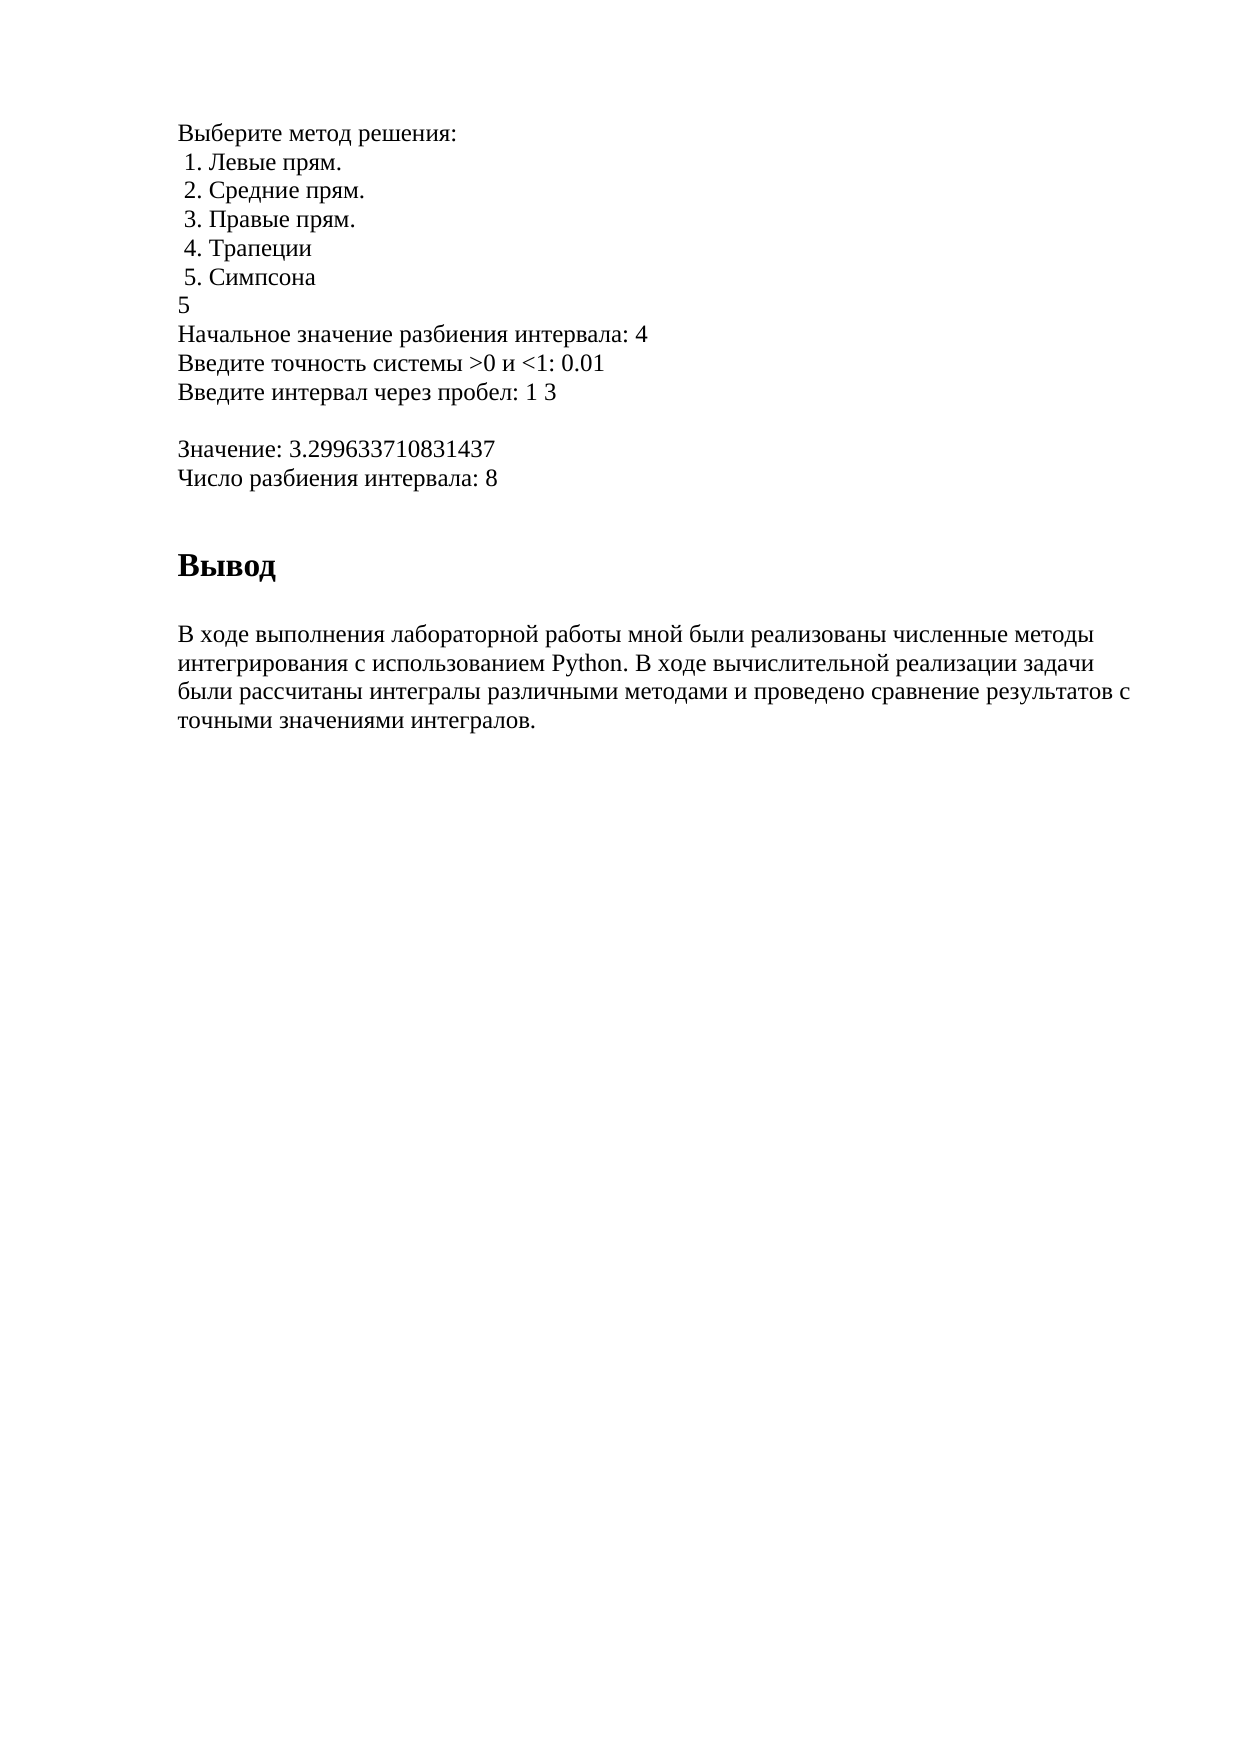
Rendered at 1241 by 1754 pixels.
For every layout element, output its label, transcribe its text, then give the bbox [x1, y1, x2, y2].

text Введите интервал через пробел: 1 3 [177, 377, 1152, 406]
text 4. Трапеции [177, 233, 1152, 262]
subtitle Вывод [177, 546, 1152, 584]
text Введите точность системы >0 и <1: 0.01 [177, 348, 1152, 377]
text 3. Правые прям. [177, 204, 1152, 233]
text 5 [177, 291, 1152, 319]
text 5. Симпсона [177, 262, 1152, 291]
text 1. Левые прям. [177, 147, 1152, 176]
text Выберите метод решения: [177, 118, 1152, 147]
text В ходе выполнения лабораторной работы мной были реализованы численные методы интегрирования с использованием Python. В ходе вычислительной реализации задачи были рассчитаны интегралы различными методами и проведено сравнение результатов с точными значениями интегралов. [177, 619, 1152, 734]
text 2. Средние прям. [177, 176, 1152, 204]
text Начальное значение разбиения интервала: 4 [177, 319, 1152, 348]
text Число разбиения интервала: 8 [177, 463, 1152, 492]
text Значение: 3.299633710831437 [177, 434, 1152, 463]
